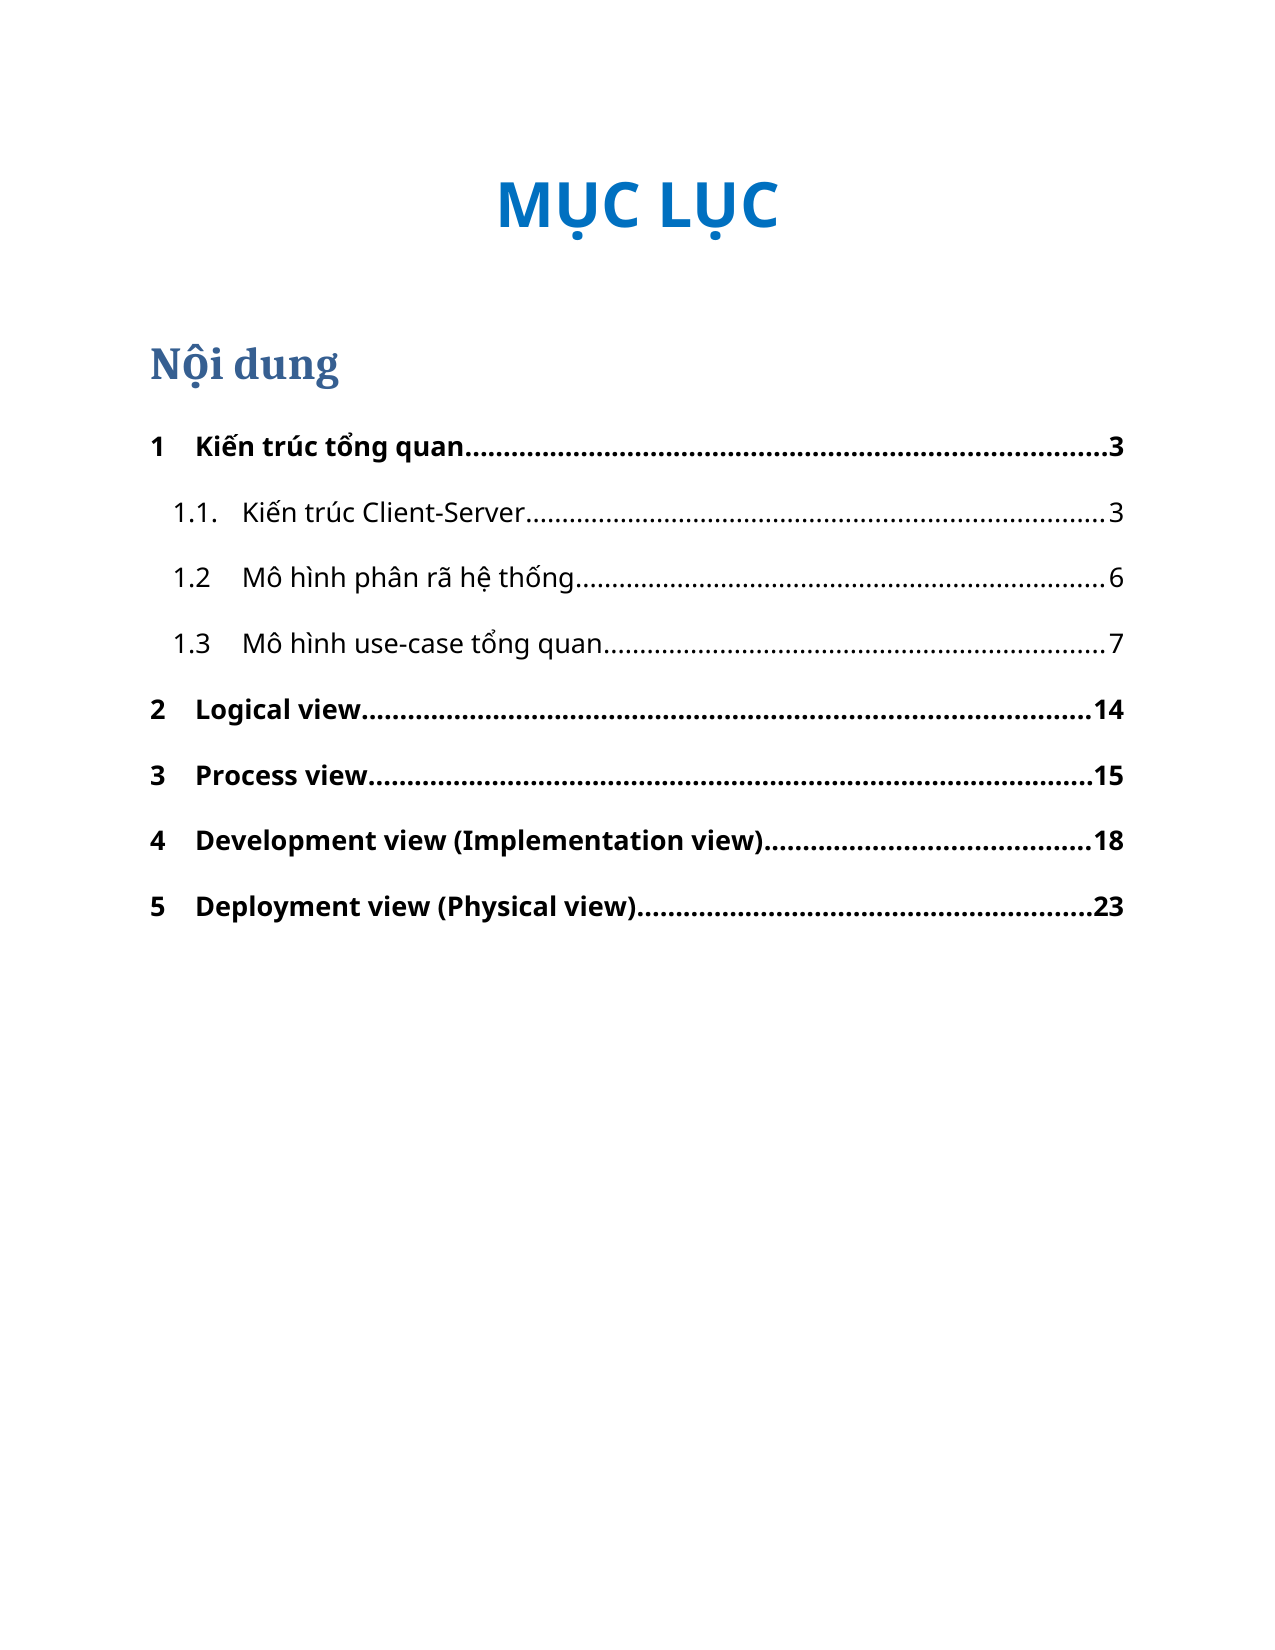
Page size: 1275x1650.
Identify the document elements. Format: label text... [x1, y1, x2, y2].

text MỤC LỤC [150, 160, 1125, 246]
